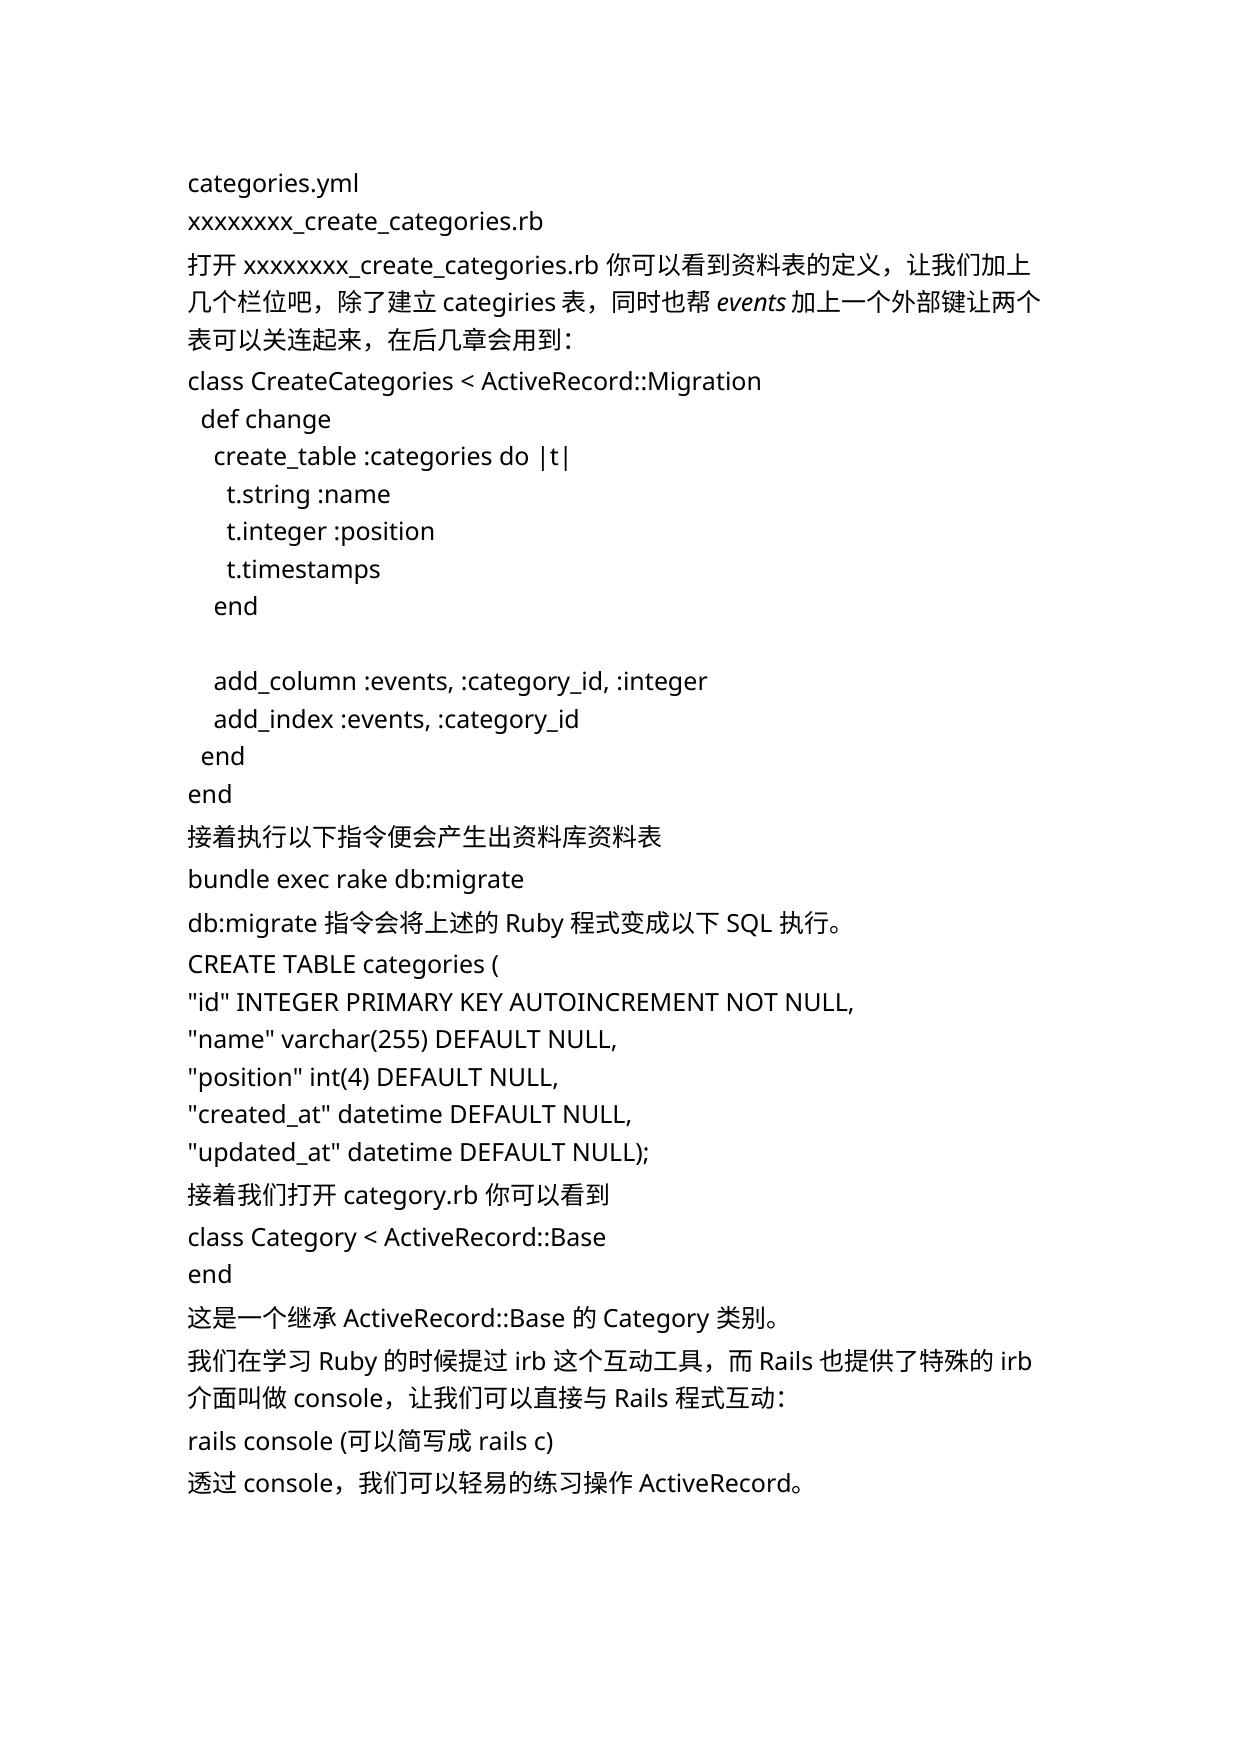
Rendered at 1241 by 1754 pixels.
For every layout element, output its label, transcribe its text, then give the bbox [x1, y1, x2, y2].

text end [187, 737, 1053, 775]
text 我们在学习 Ruby 的时候提过 irb 这个互动工具，而 Rails 也提供了特殊的 irb 介面叫做 console，让我们可以直接与 Rails 程式互动： [187, 1341, 1053, 1416]
text add_column :events, :category_id, :integer [187, 662, 1053, 700]
text xxxxxxxx_create_categories.rb [187, 202, 1053, 239]
text 接着执行以下指令便会产生出资料库资料表 [187, 817, 1053, 855]
text end [187, 775, 1053, 812]
text rails console (可以简写成 rails c) [187, 1421, 1053, 1458]
text t.timestamps [187, 550, 1053, 587]
text end [187, 587, 1053, 625]
text create_table :categories do |t| [187, 437, 1053, 475]
text "updated_at" datetime DEFAULT NULL); [187, 1133, 1053, 1170]
text db:migrate 指令会将上述的 Ruby 程式变成以下 SQL 执行。 [187, 902, 1053, 940]
text add_index :events, :category_id [187, 700, 1053, 737]
text 接着我们打开 category.rb 你可以看到 [187, 1175, 1053, 1213]
text "position" int(4) DEFAULT NULL, [187, 1058, 1053, 1095]
text class CreateCategories < ActiveRecord::Migration [187, 362, 1053, 400]
text "created_at" datetime DEFAULT NULL, [187, 1095, 1053, 1133]
text CREATE TABLE categories ( [187, 945, 1053, 983]
text "id" INTEGER PRIMARY KEY AUTOINCREMENT NOT NULL, [187, 983, 1053, 1020]
text t.integer :position [187, 512, 1053, 550]
text class Category < ActiveRecord::Base [187, 1218, 1053, 1255]
text end [187, 1255, 1053, 1293]
text 透过 console，我们可以轻易的练习操作 ActiveRecord。 [187, 1463, 1053, 1501]
text "name" varchar(255) DEFAULT NULL, [187, 1020, 1053, 1058]
text bundle exec rake db:migrate [187, 860, 1053, 897]
text 打开 xxxxxxxx_create_categories.rb 你可以看到资料表的定义，让我们加上几个栏位吧，除了建立categiries表，同时也帮events加上一个外部键让两个表可以关连起来，在后几章会用到： [187, 244, 1053, 357]
text 这是一个继承 ActiveRecord::Base 的 Category 类别。 [187, 1298, 1053, 1335]
text categories.yml [187, 164, 1053, 202]
text def change [187, 400, 1053, 437]
text t.string :name [187, 475, 1053, 512]
